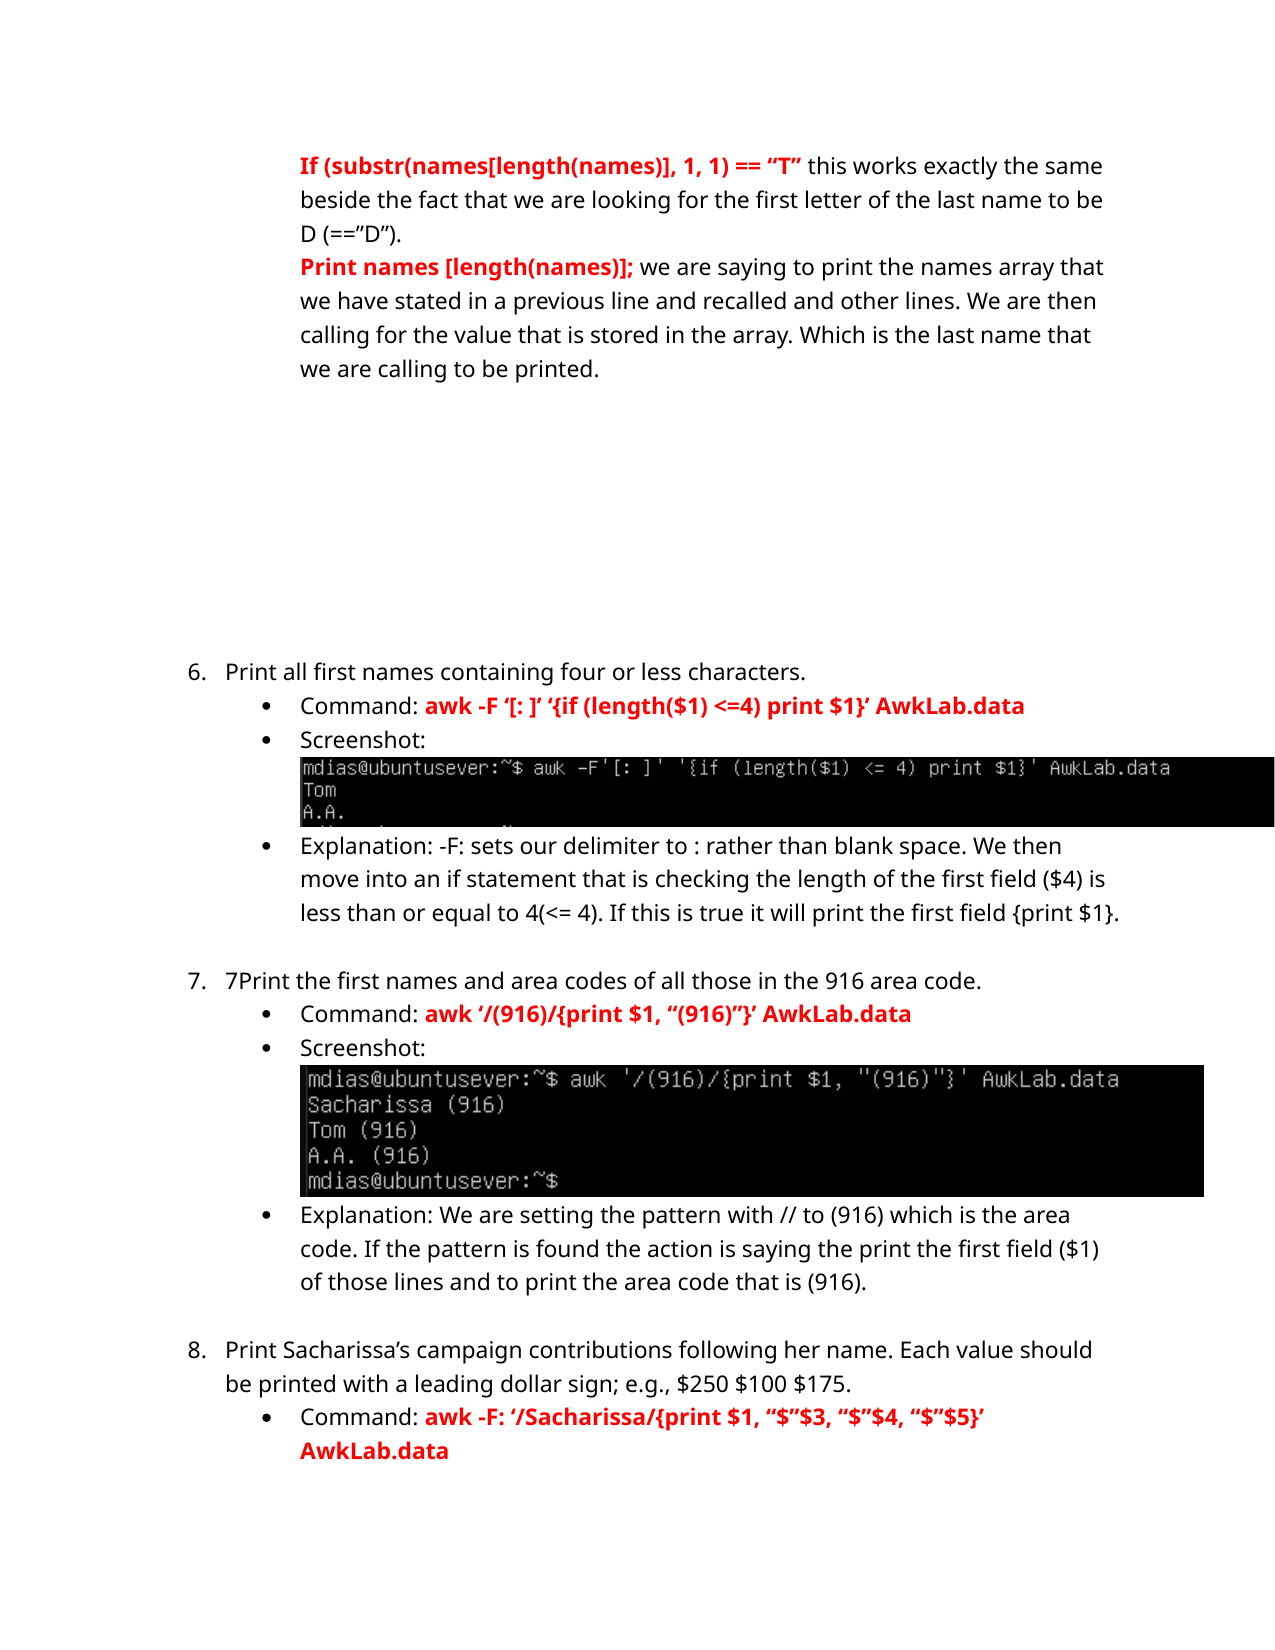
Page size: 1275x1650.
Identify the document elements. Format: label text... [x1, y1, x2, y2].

list Print all first names containing four or less characters. [187, 656, 1125, 687]
list Print Sacharissa’s campaign contributions following her name. Each value should be printed with a leading dollar sign; e.g., $250 $100 $175. [187, 1334, 1125, 1399]
list Command: awk -F ‘[: ]’ ‘{if (length($1) <=4) print $1}’ AwkLab.data [262, 690, 1125, 721]
list 7Print the first names and area codes of all those in the 916 area code. [187, 964, 1125, 996]
list Command: awk -F: ‘/Sacharissa/{print $1, “$”$3, “$”$4, “$”$5}’ AwkLab.data [262, 1401, 1125, 1466]
list Print names [length(names)]; we are saying to print the names array that we have stated in a previous line and recalled and other lines. We are then calling for the value that is stored in the array. Which is the last name that we are calling to be printed. [300, 251, 1125, 384]
list Explanation: -F: sets our delimiter to : rather than blank space. We then move into an if statement that is checking the length of the first field ($4) is less than or equal to 4(<= 4). If this is true it will print the first field {print $1}. [262, 829, 1125, 928]
picture [300, 757, 1275, 827]
list If (substr(names[length(names)], 1, 1) == “T” this works exactly the same beside the fact that we are looking for the first letter of the last name to be D (==”D”). [300, 150, 1125, 249]
list Command: awk ‘/(916)/{print $1, “(916)”}’ AwkLab.data [262, 998, 1125, 1029]
picture [300, 1065, 1204, 1197]
list Explanation: We are setting the pattern with // to (916) which is the area code. If the pattern is found the action is saying the print the first field ($1) of those lines and to print the area code that is (916). [262, 1199, 1125, 1298]
